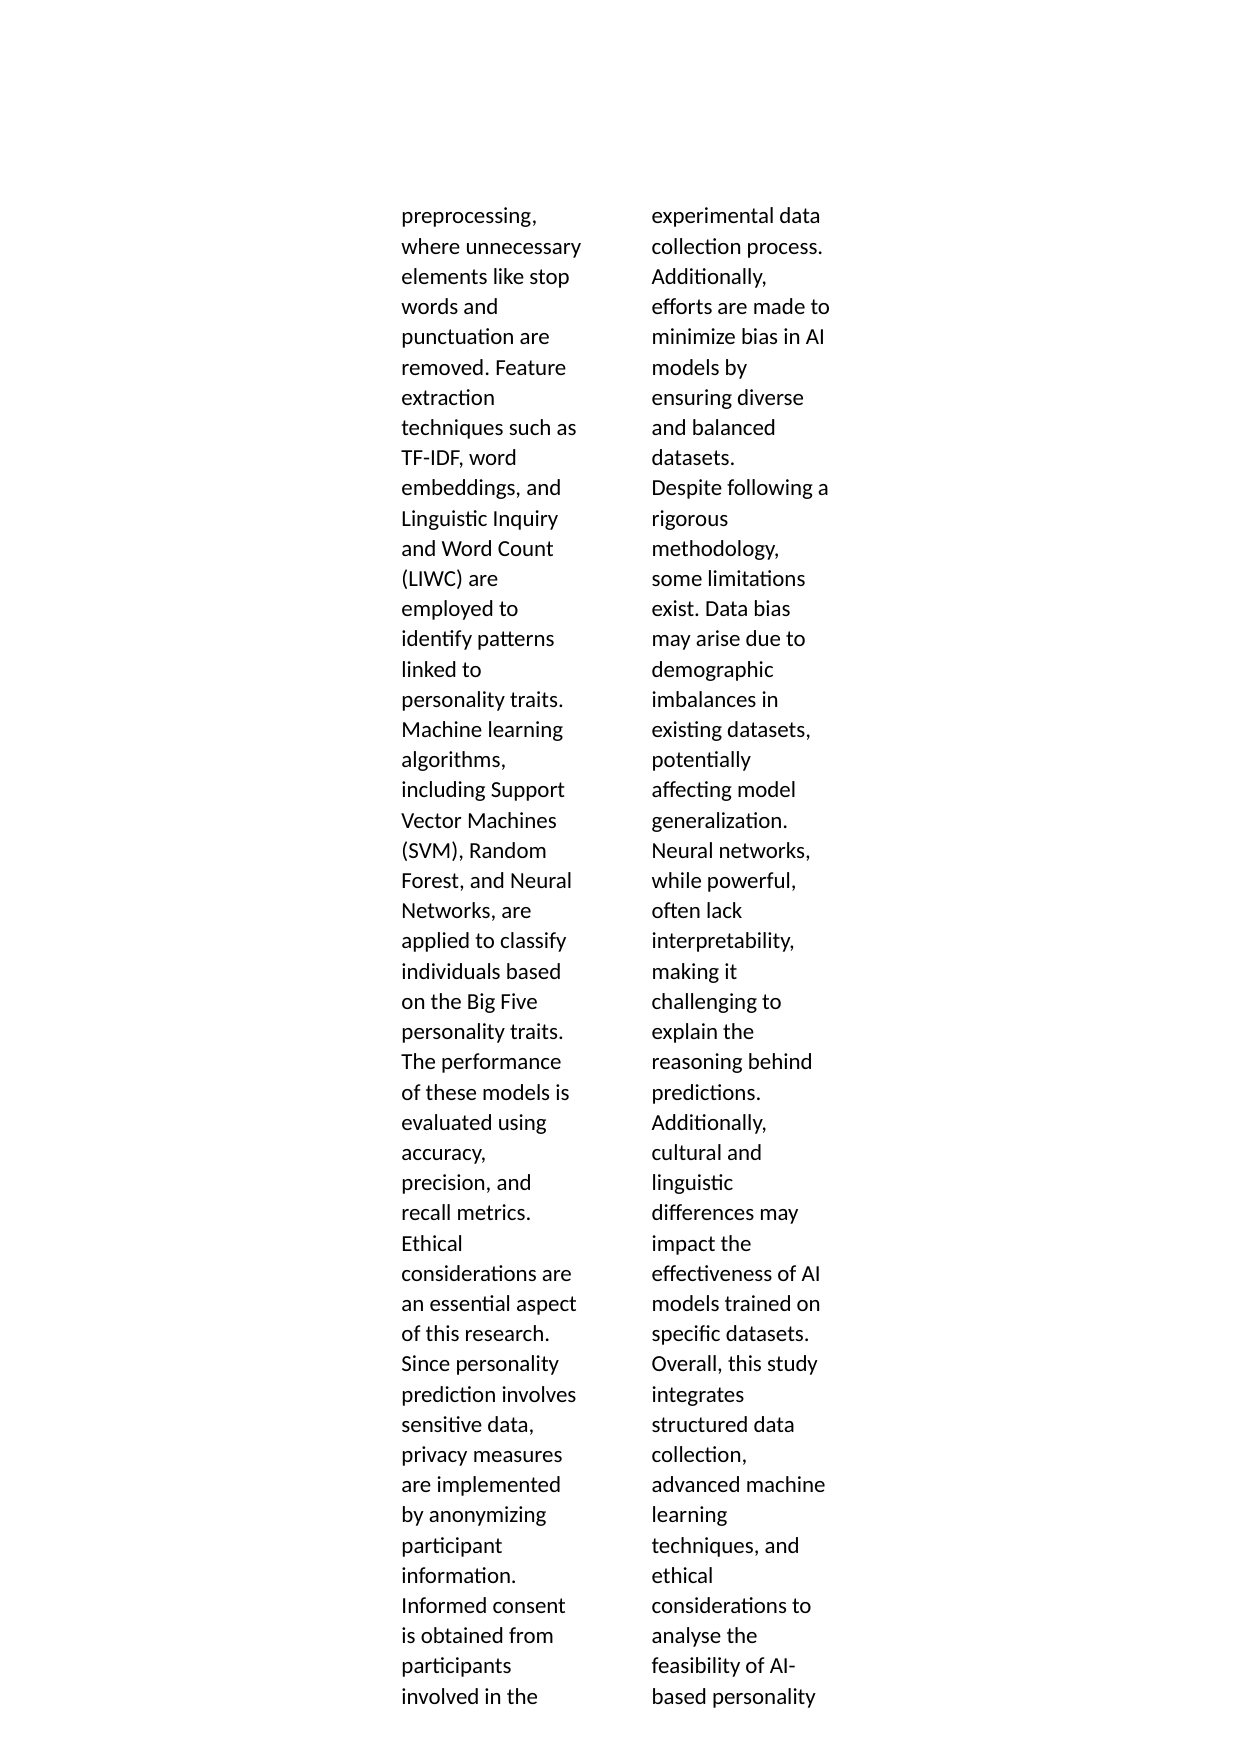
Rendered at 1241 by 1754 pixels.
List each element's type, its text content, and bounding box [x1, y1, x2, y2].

text Ethical considerations are an essential aspect of this research. Since personality prediction involves sensitive data, privacy measures are implemented by anonymizing participant information. Informed consent is obtained from participants involved in the experimental data collection process. Additionally, efforts are made to minimize bias in AI models by ensuring diverse and balanced datasets. [401, 1229, 581, 1710]
text Ethical considerations are an essential aspect of this research. Since personality prediction involves sensitive data, privacy measures are implemented by anonymizing participant information. Informed consent is obtained from participants involved in the experimental data collection process. Additionally, efforts are made to minimize bias in AI models by ensuring diverse and balanced datasets. [651, 202, 832, 471]
